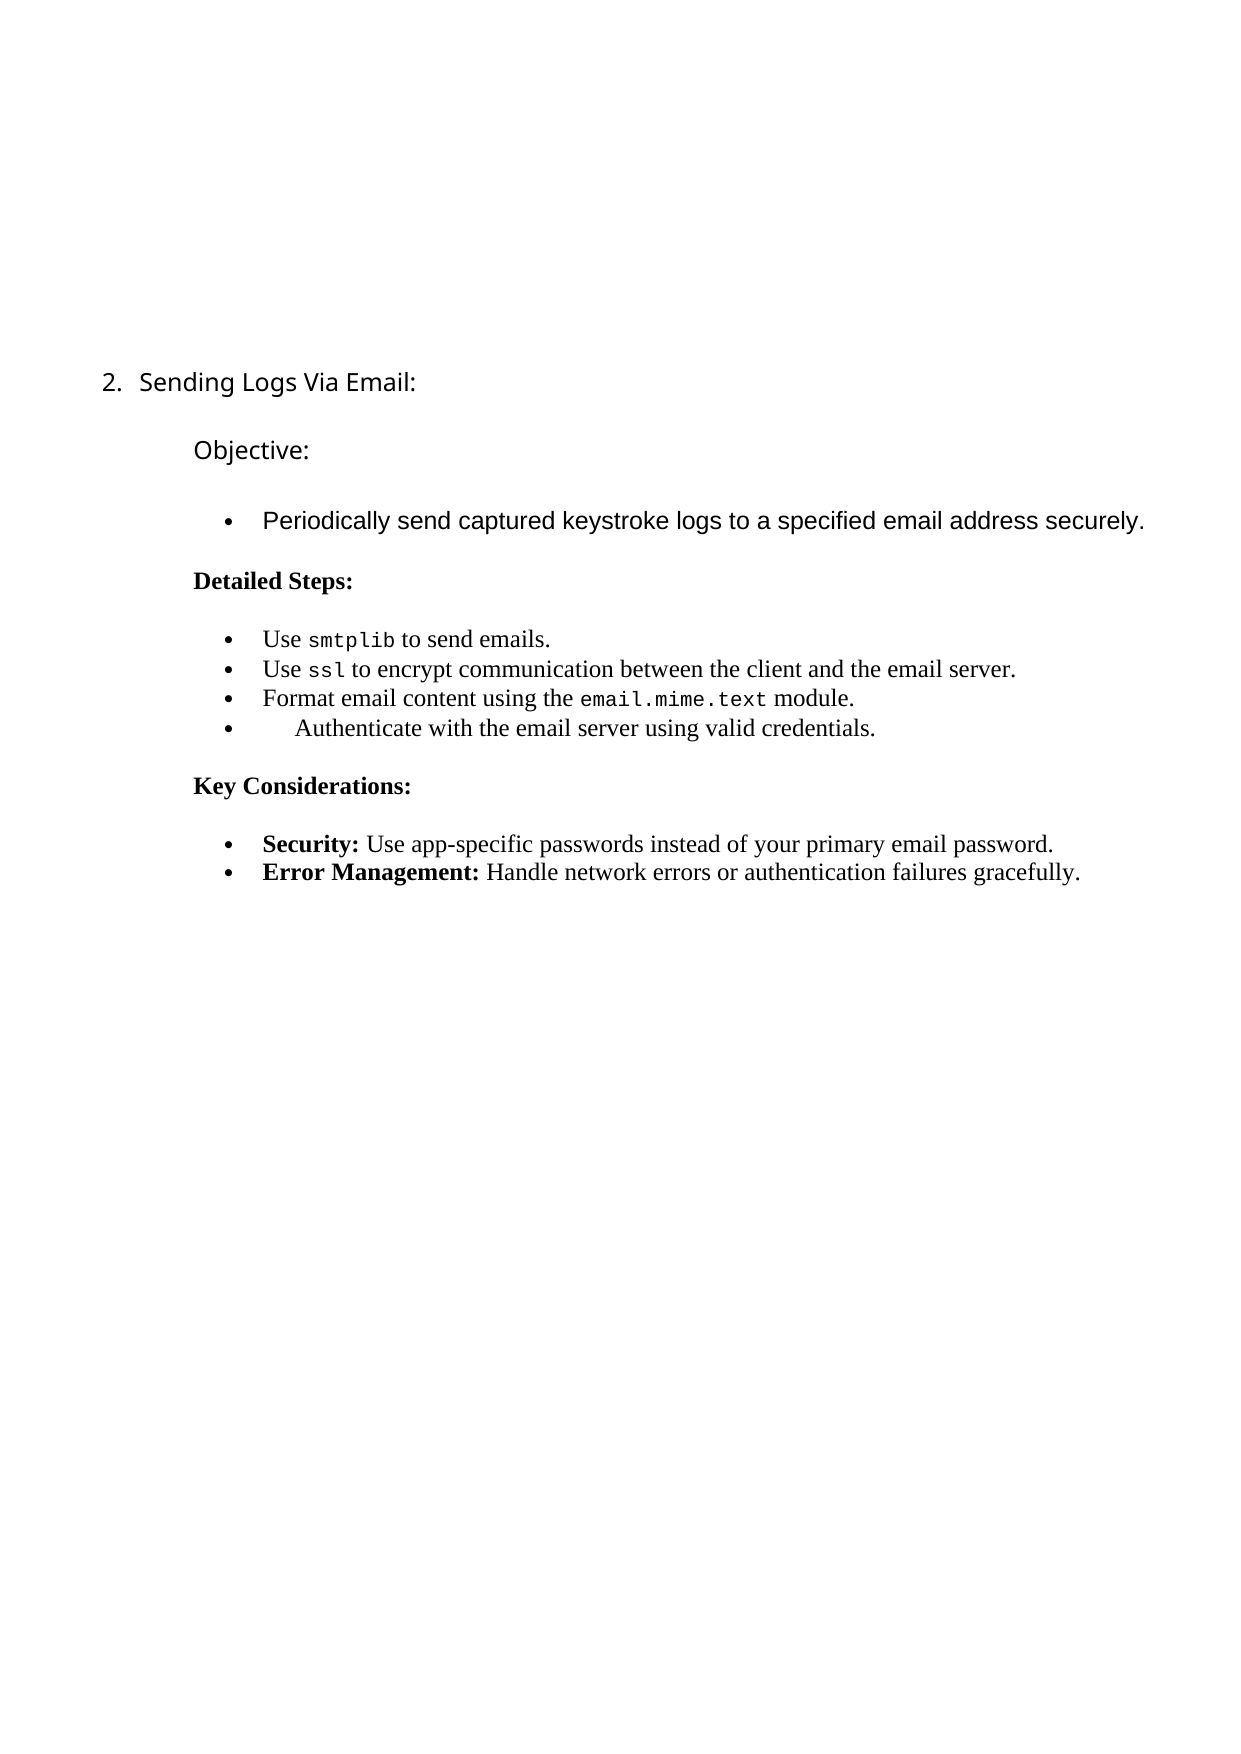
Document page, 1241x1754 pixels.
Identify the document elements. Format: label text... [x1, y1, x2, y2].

list Error Management: Handle network errors or authentication failures gracefully. [225, 857, 1165, 886]
list Sending Logs Via Email: [102, 364, 1165, 399]
list Format email content using the email.mime.text module. [225, 683, 1165, 713]
list Use ssl to encrypt communication between the client and the email server. [225, 654, 1165, 683]
list Periodically send captured keystroke logs to a specified email address securely. [225, 506, 1165, 535]
list Use smtplib to send emails. [225, 624, 1165, 654]
list  Authenticate with the email server using valid credentials. [225, 713, 1165, 742]
text Key Considerations: [193, 771, 1165, 799]
list Security: Use app-specific passwords instead of your primary email password. [225, 829, 1165, 857]
text Detailed Steps: [193, 566, 1165, 595]
list Objective: [193, 432, 1165, 466]
